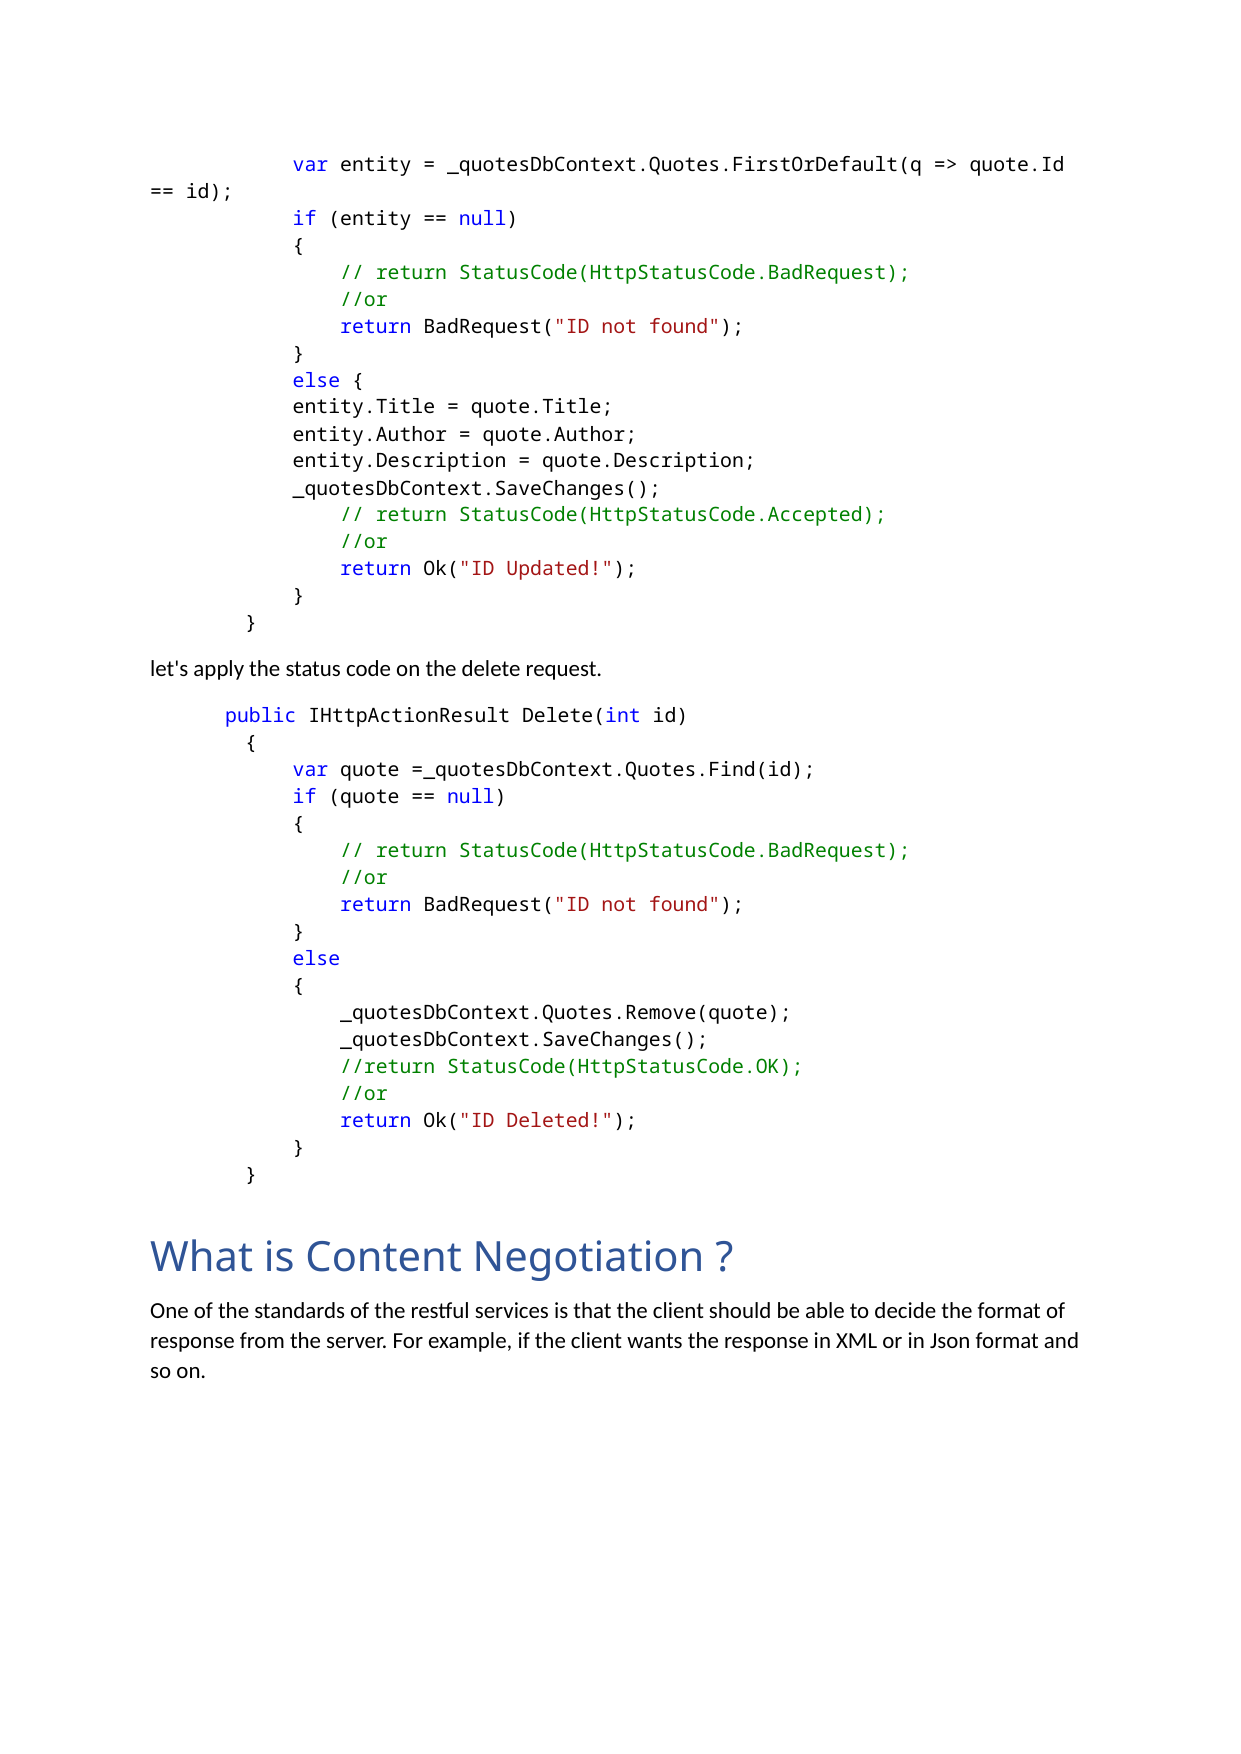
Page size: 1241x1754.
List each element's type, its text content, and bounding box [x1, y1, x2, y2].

text _quotesDbContext.Quotes.Remove(quote); [150, 998, 1090, 1025]
text return BadRequest("ID not found"); [150, 312, 1090, 339]
text let's apply the status code on the delete request. [150, 654, 1090, 682]
text var quote =_quotesDbContext.Quotes.Find(id); [150, 755, 1090, 782]
text // return StatusCode(HttpStatusCode.BadRequest); [150, 836, 1090, 863]
text else { [150, 366, 1090, 393]
text One of the standards of the restful services is that the client should be able to decide the format of response from the server. For example, if the client wants the response in XML or in Json format and so on. [150, 1296, 1090, 1384]
text { [150, 809, 1090, 836]
text var entity = _quotesDbContext.Quotes.FirstOrDefault(q => quote.Id == id); [150, 150, 1090, 204]
text //or [150, 528, 1090, 555]
text } [150, 609, 1090, 636]
text // return StatusCode(HttpStatusCode.BadRequest); [150, 258, 1090, 285]
text _quotesDbContext.SaveChanges(); [150, 1025, 1090, 1052]
text else [150, 944, 1090, 971]
text if (quote == null) [150, 782, 1090, 809]
text } [150, 339, 1090, 366]
text return BadRequest("ID not found"); [150, 890, 1090, 917]
text { [150, 728, 1090, 755]
text //or [150, 863, 1090, 890]
text { [150, 971, 1090, 998]
text entity.Author = quote.Author; [150, 420, 1090, 447]
text { [150, 231, 1090, 258]
text _quotesDbContext.SaveChanges(); [150, 474, 1090, 501]
text } [150, 582, 1090, 609]
text return Ok("ID Deleted!"); [150, 1106, 1090, 1133]
text entity.Description = quote.Description; [150, 447, 1090, 474]
text } [150, 1133, 1090, 1160]
text entity.Title = quote.Title; [150, 393, 1090, 420]
text //or [150, 1079, 1090, 1106]
text if (entity == null) [150, 204, 1090, 231]
text //or [150, 285, 1090, 312]
subtitle What is Content Negotiation ? [150, 1226, 1090, 1283]
text } [150, 917, 1090, 944]
text //return StatusCode(HttpStatusCode.OK); [150, 1052, 1090, 1079]
text } [150, 1160, 1090, 1187]
text // return StatusCode(HttpStatusCode.Accepted); [150, 501, 1090, 528]
text return Ok("ID Updated!"); [150, 555, 1090, 582]
text public IHttpActionResult Delete(int id) [150, 701, 1090, 728]
